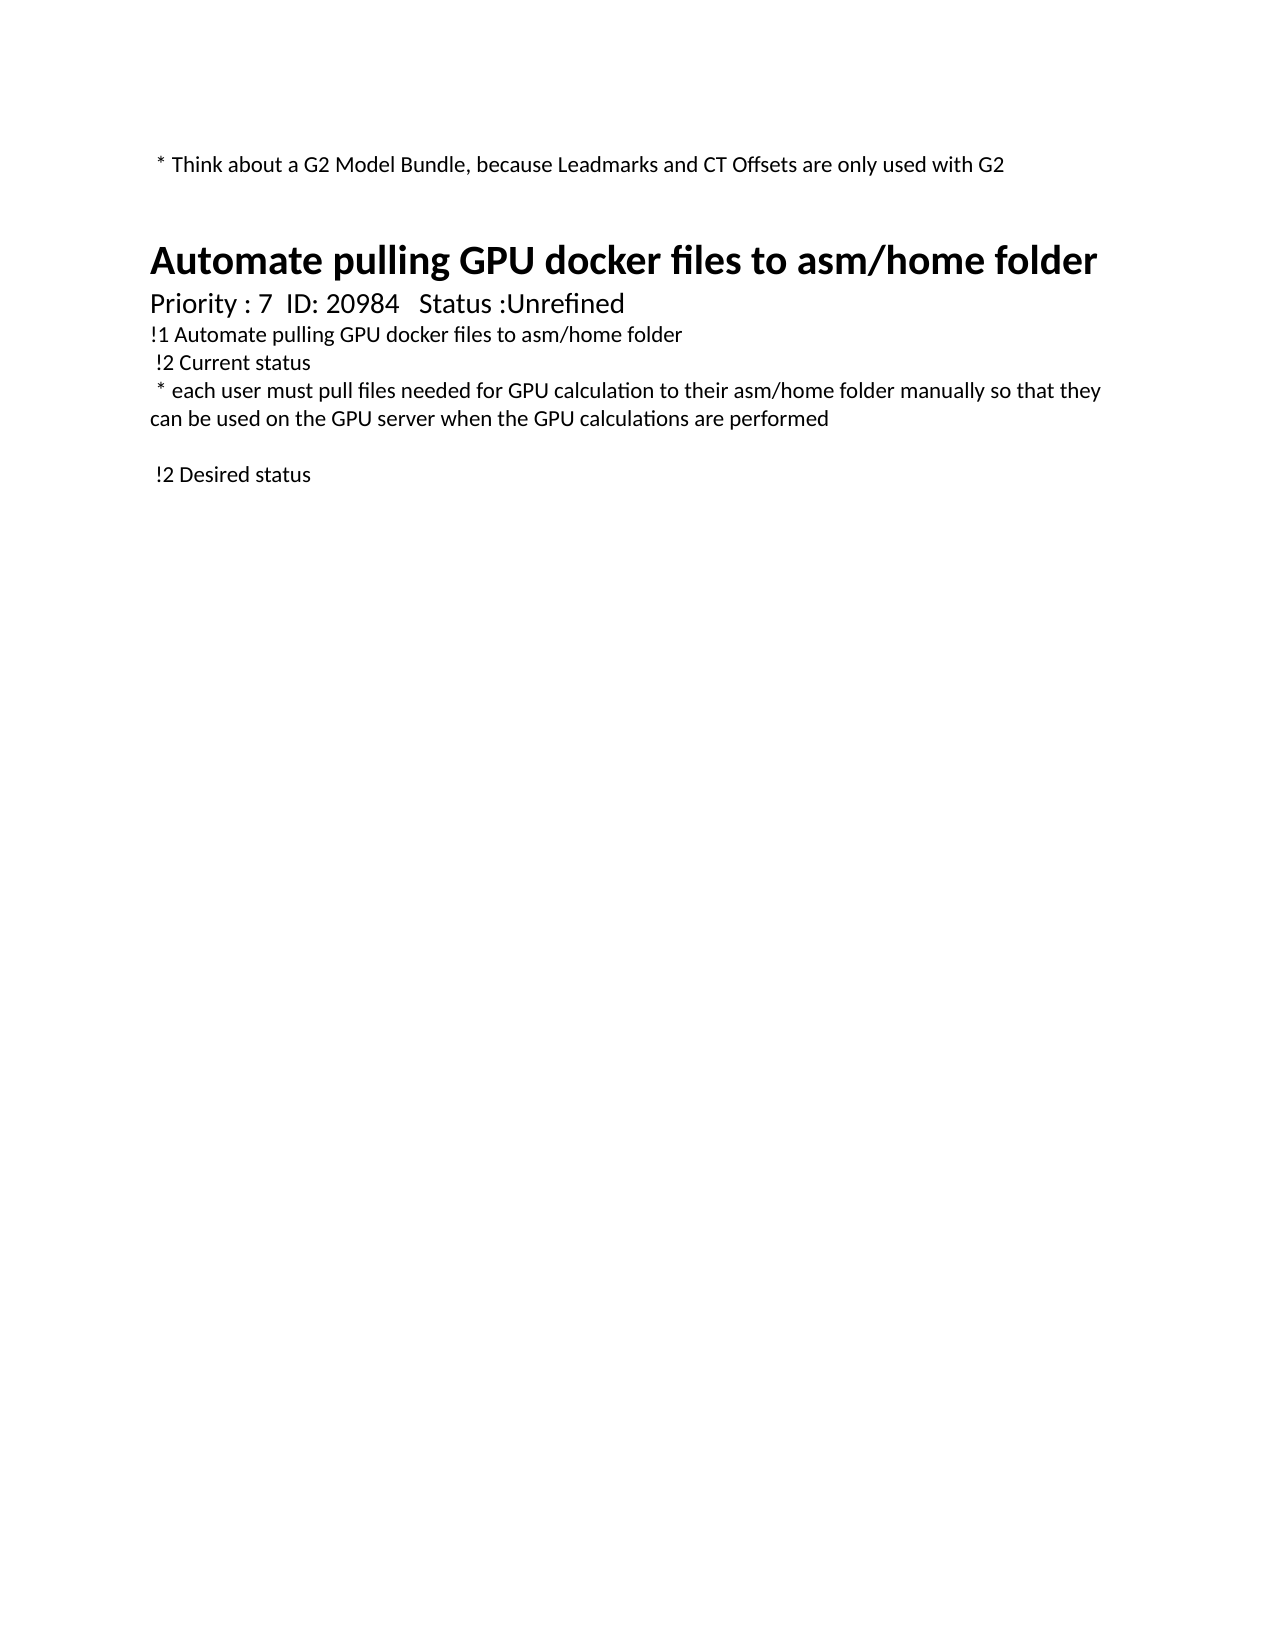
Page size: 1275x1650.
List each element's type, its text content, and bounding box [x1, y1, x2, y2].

text Refactor a G2 Model Bundle Priority : 7 ID: 20344 Status :Unrefined !1 Refactor a G2 Model Bundle * Think about a G2 Model Bundle, because Leadmarks and CT Offsets are only used with G2 [150, 150, 1125, 286]
